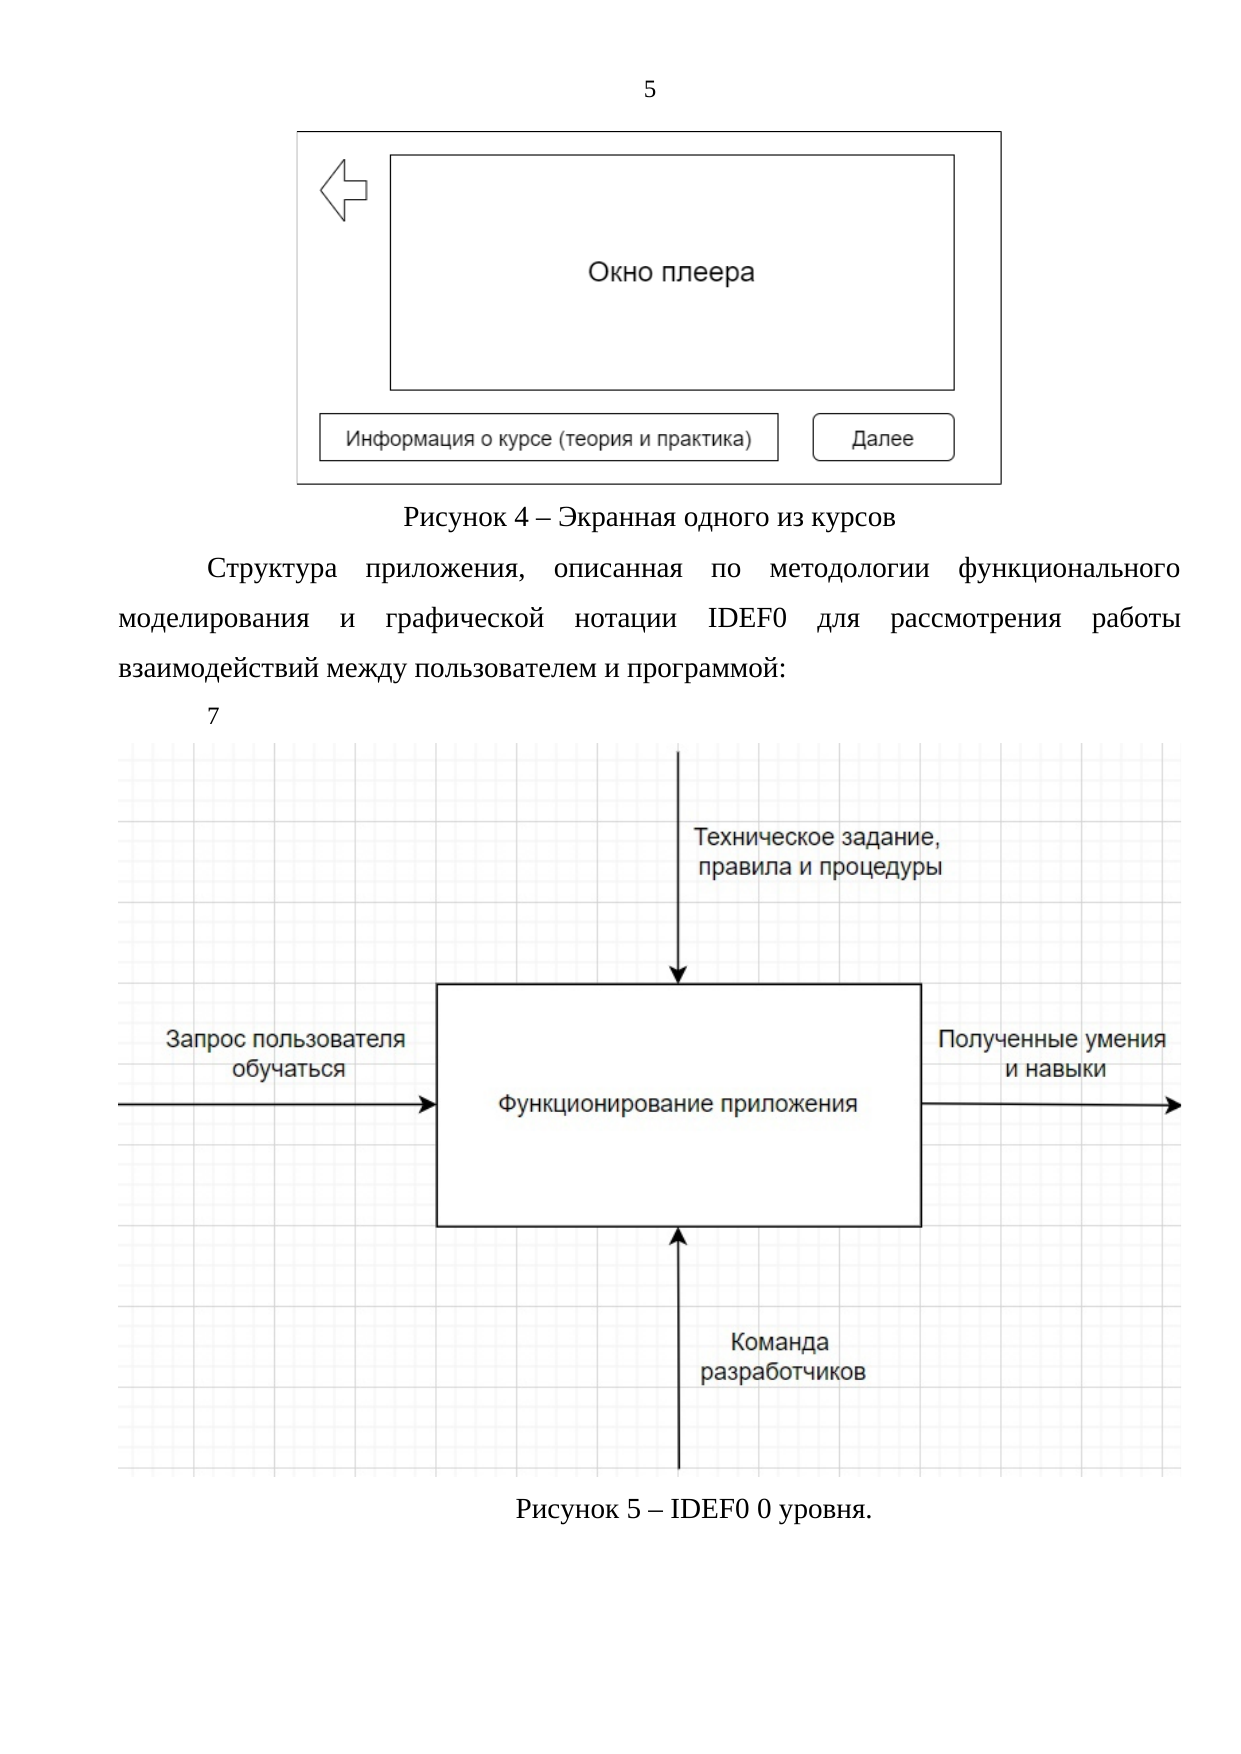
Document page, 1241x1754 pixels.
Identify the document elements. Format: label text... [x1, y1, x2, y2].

picture [296, 131, 1003, 486]
text Рисунок 5 – IDEF0 0 уровня. [118, 1491, 1181, 1524]
text 7 [118, 701, 1181, 743]
picture [118, 743, 1182, 1477]
text Структура приложения, описанная по методологии функционального моделирования и графической нотации IDEF0 для рассмотрения работы взаимодействий между пользователем и программой: [118, 550, 1181, 684]
text Рисунок 4 – Экранная одного из курсов [118, 499, 1181, 533]
